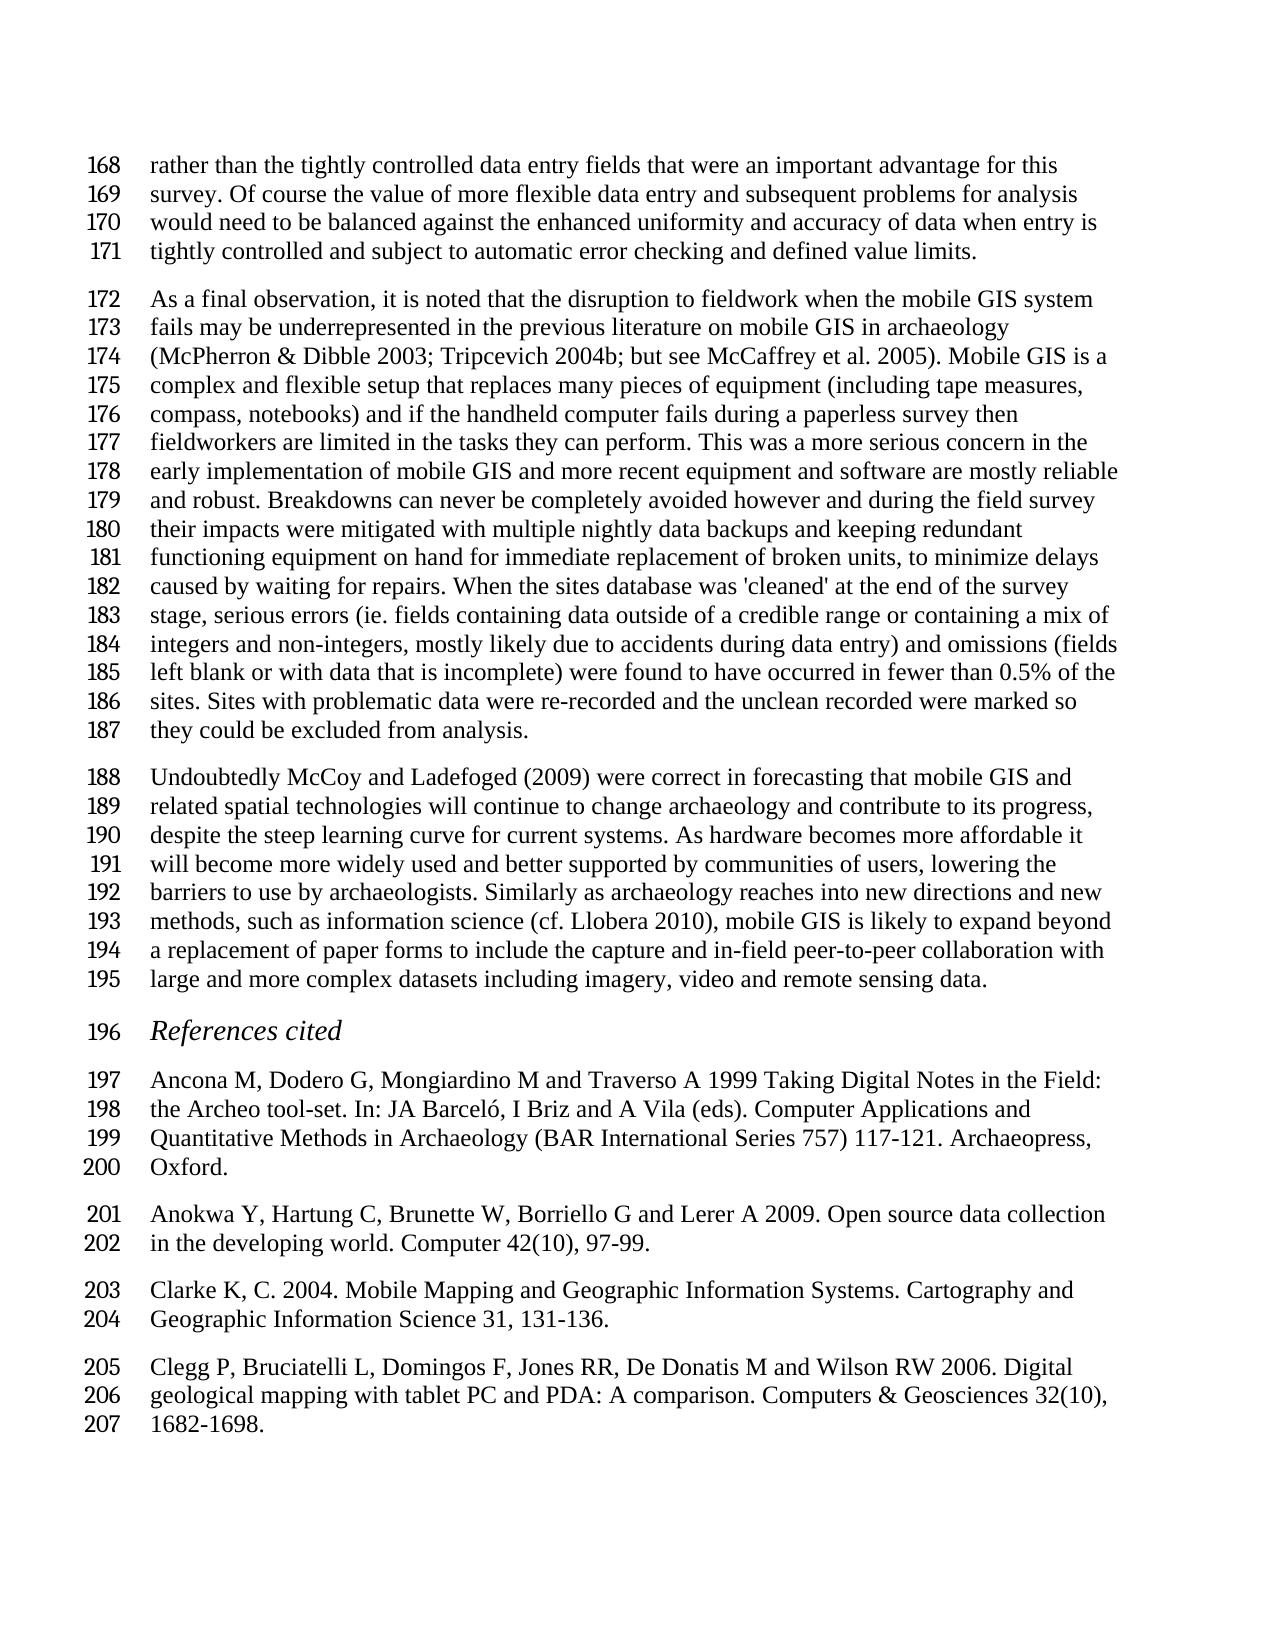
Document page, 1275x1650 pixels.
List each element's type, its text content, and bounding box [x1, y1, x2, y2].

text Ancona M, Dodero G, Mongiardino M and Traverso A 1999 Taking Digital Notes in the Field: the Archeo tool-set. In: JA Barceló, I Briz and A Vila (eds). Computer Applications and Quantitative Methods in Archaeology (BAR International Series 757) 117-121. Archaeopress, Oxford. [150, 1066, 1125, 1181]
text Clarke K, C. 2004. Mobile Mapping and Geographic Information Systems. Cartography and Geographic Information Science 31, 131-136. [150, 1276, 1125, 1333]
text Clegg P, Bruciatelli L, Domingos F, Jones RR, De Donatis M and Wilson RW 2006. Digital geological mapping with tablet PC and PDA: A comparison. Computers & Geosciences 32(10), 1682-1698. [150, 1352, 1125, 1438]
text As a final observation, it is noted that the disruption to fieldwork when the mobile GIS system fails may be underrepresented in the previous literature on mobile GIS in archaeology (McPherron & Dibble 2003; Tripcevich 2004b; but see McCaffrey et al. 2005). Mobile GIS is a complex and flexible setup that replaces many pieces of equipment (including tape measures, compass, notebooks) and if the handheld computer fails during a paperless survey then fieldworkers are limited in the tasks they can perform. This was a more serious concern in the early implementation of mobile GIS and more recent equipment and software are mostly reliable and robust. Breakdowns can never be completely avoided however and during the field survey their impacts were mitigated with multiple nightly data backups and keeping redundant functioning equipment on hand for immediate replacement of broken units, to minimize delays caused by waiting for repairs. When the sites database was 'cleaned' at the end of the survey stage, serious errors (ie. fields containing data outside of a credible range or containing a mix of integers and non-integers, mostly likely due to accidents during data entry) and omissions (fields left blank or with data that is incomplete) were found to have occurred in fewer than 0.5% of the sites. Sites with problematic data were re-recorded and the unclean recorded were marked so they could be excluded from analysis. [150, 284, 1125, 744]
text Undoubtedly McCoy and Ladefoged (2009) were correct in forecasting that mobile GIS and related spatial technologies will continue to change archaeology and contribute to its progress, despite the steep learning curve for current systems. As hardware becomes more affordable it will become more widely used and better supported by communities of users, lowering the barriers to use by archaeologists. Similarly as archaeology reaches into new directions and new methods, such as information science (cf. Llobera 2010), mobile GIS is likely to expand beyond a replacement of paper forms to include the capture and in-field peer-to-peer collaboration with large and more complex datasets including imagery, video and remote sensing data. [150, 762, 1125, 992]
text Anokwa Y, Hartung C, Brunette W, Borriello G and Lerer A 2009. Open source data collection in the developing world. Computer 42(10), 97-99. [150, 1199, 1125, 1257]
subtitle References cited [150, 1013, 1125, 1047]
